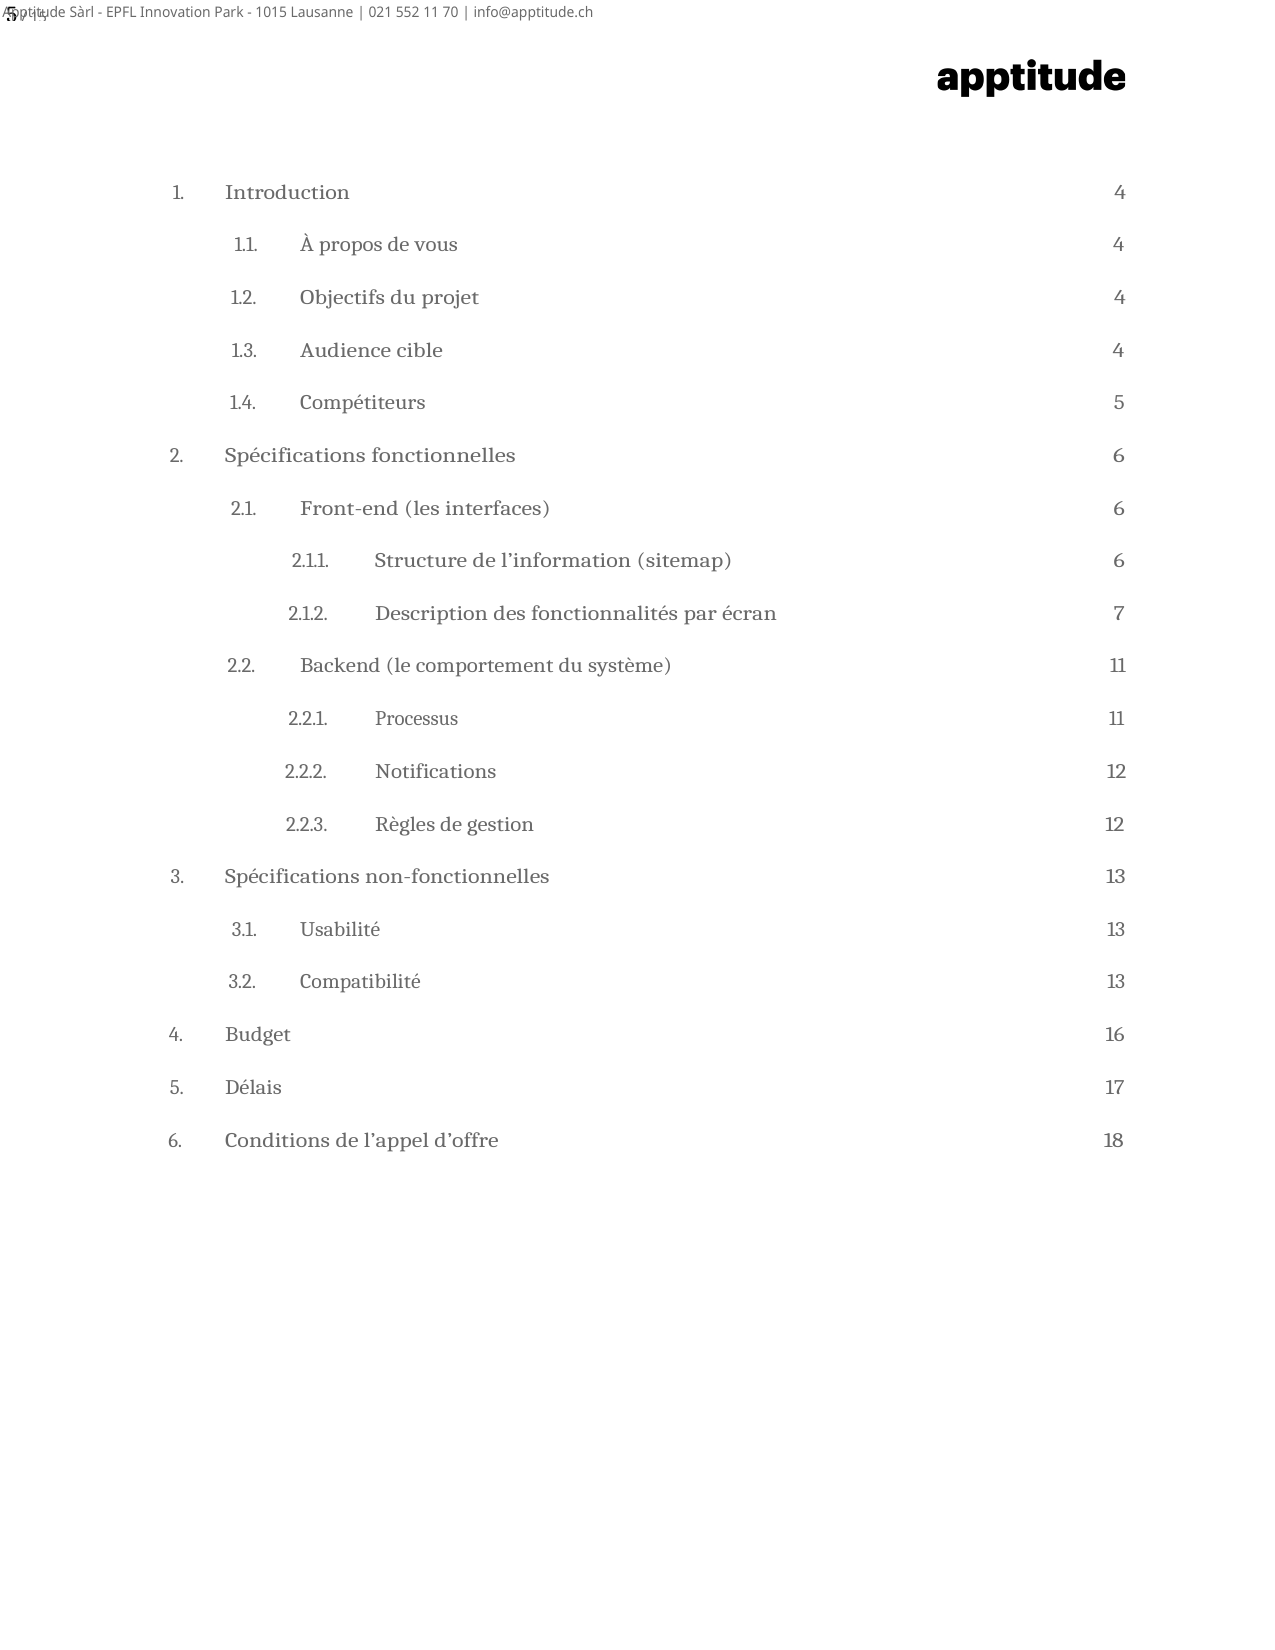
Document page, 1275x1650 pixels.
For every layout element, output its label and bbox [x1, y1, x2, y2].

picture [937, 59, 1125, 97]
